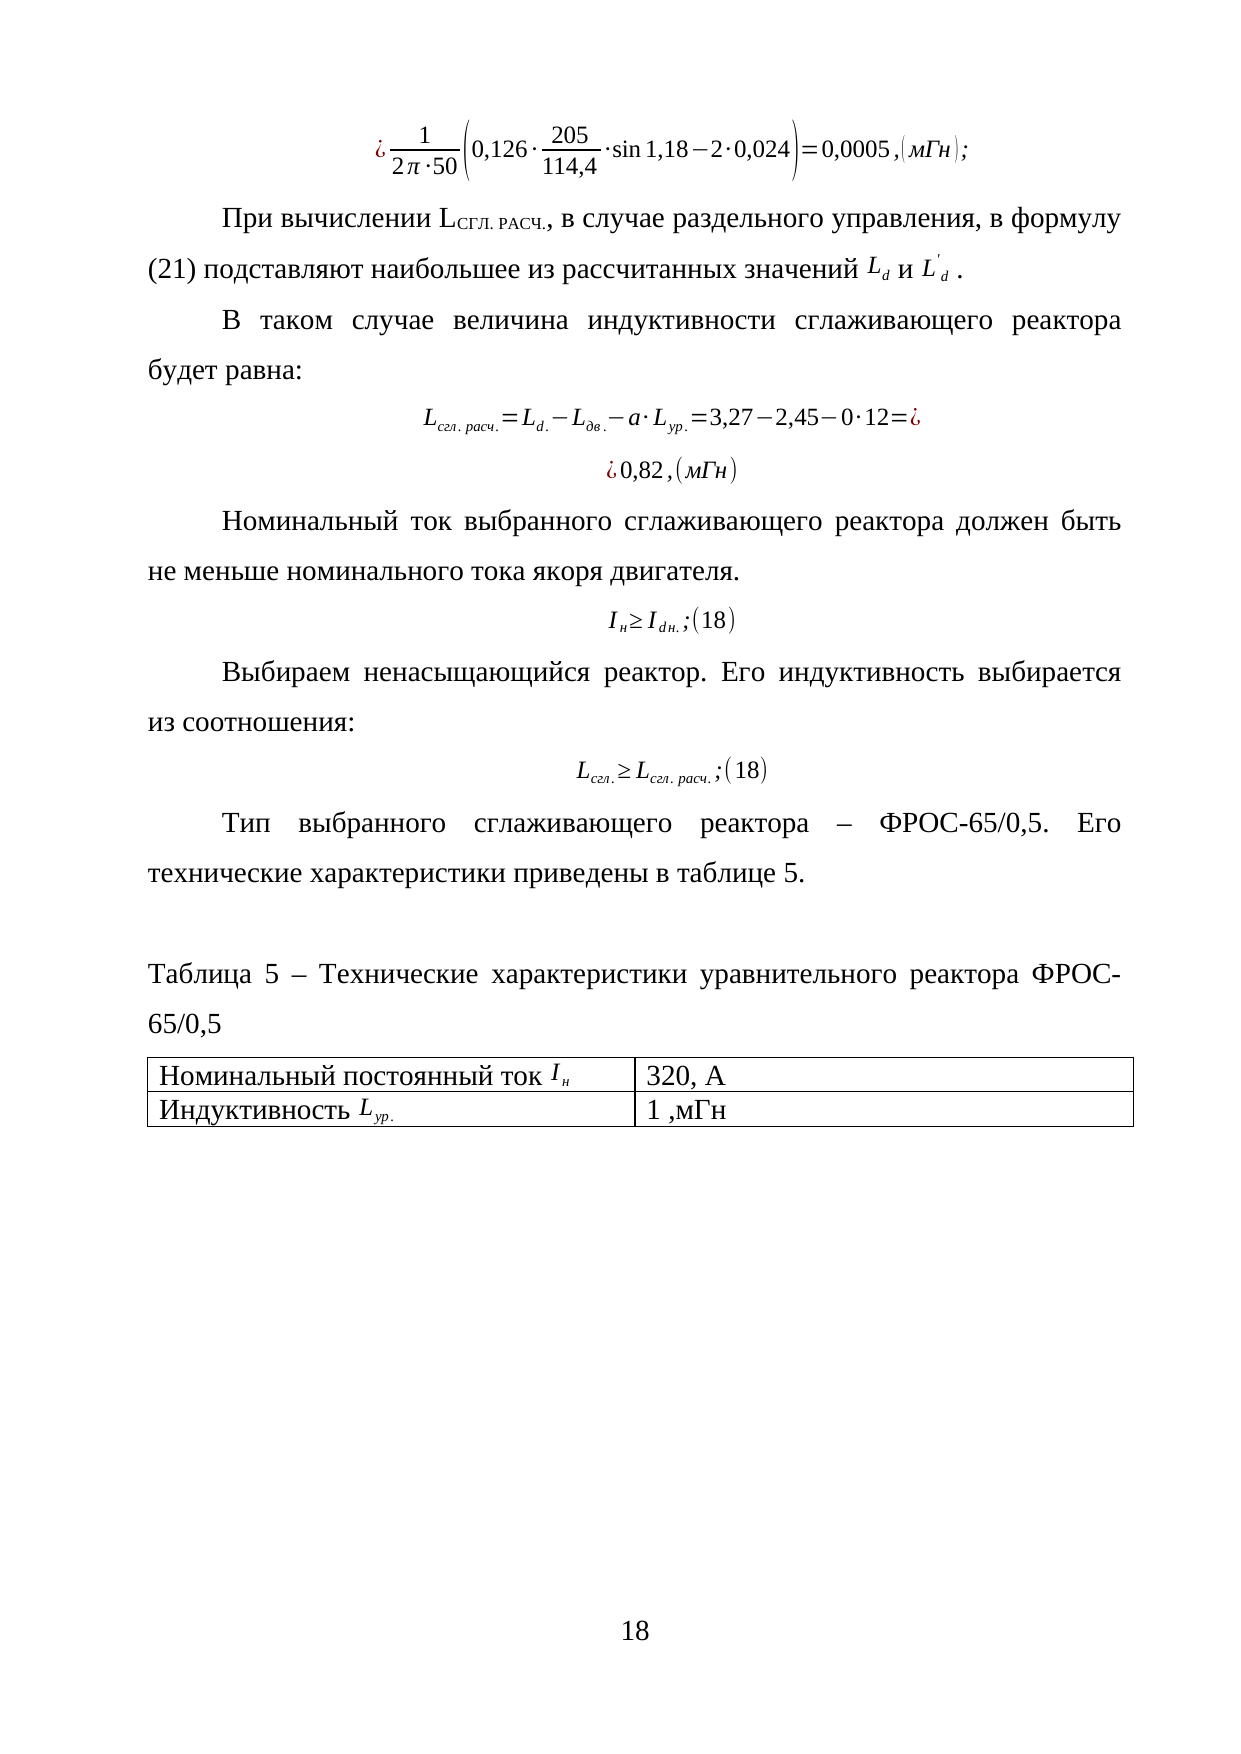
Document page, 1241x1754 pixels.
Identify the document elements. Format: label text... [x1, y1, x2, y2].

table_cell 1 ,мГн [636, 1092, 1133, 1126]
table_header 320, А [636, 1058, 1133, 1091]
text В таком случае величина индуктивности сглаживающего реактора будет равна: [148, 302, 1122, 386]
text Номинальный ток выбранного сглаживающего реактора должен быть не меньше номинального тока якоря двигателя. [148, 503, 1122, 587]
text При вычислении LСГЛ. РАСЧ., в случае раздельного управления, в формулу (21) подставляют наибольшее из рассчитанных значений и . [148, 200, 1122, 285]
table_header Номинальный постоянный ток [148, 1058, 634, 1091]
table_cell Индуктивность [148, 1092, 634, 1126]
text Тип выбранного сглаживающего реактора – ФРОС-65/0,5. Его технические характеристики приведены в таблице 5. [148, 805, 1122, 889]
text Таблица 5 – Технические характеристики уравнительного реактора ФРОС-65/0,5 [148, 956, 1122, 1040]
text Выбираем ненасыщающийся реактор. Его индуктивность выбирается из соотношения: [148, 654, 1122, 738]
